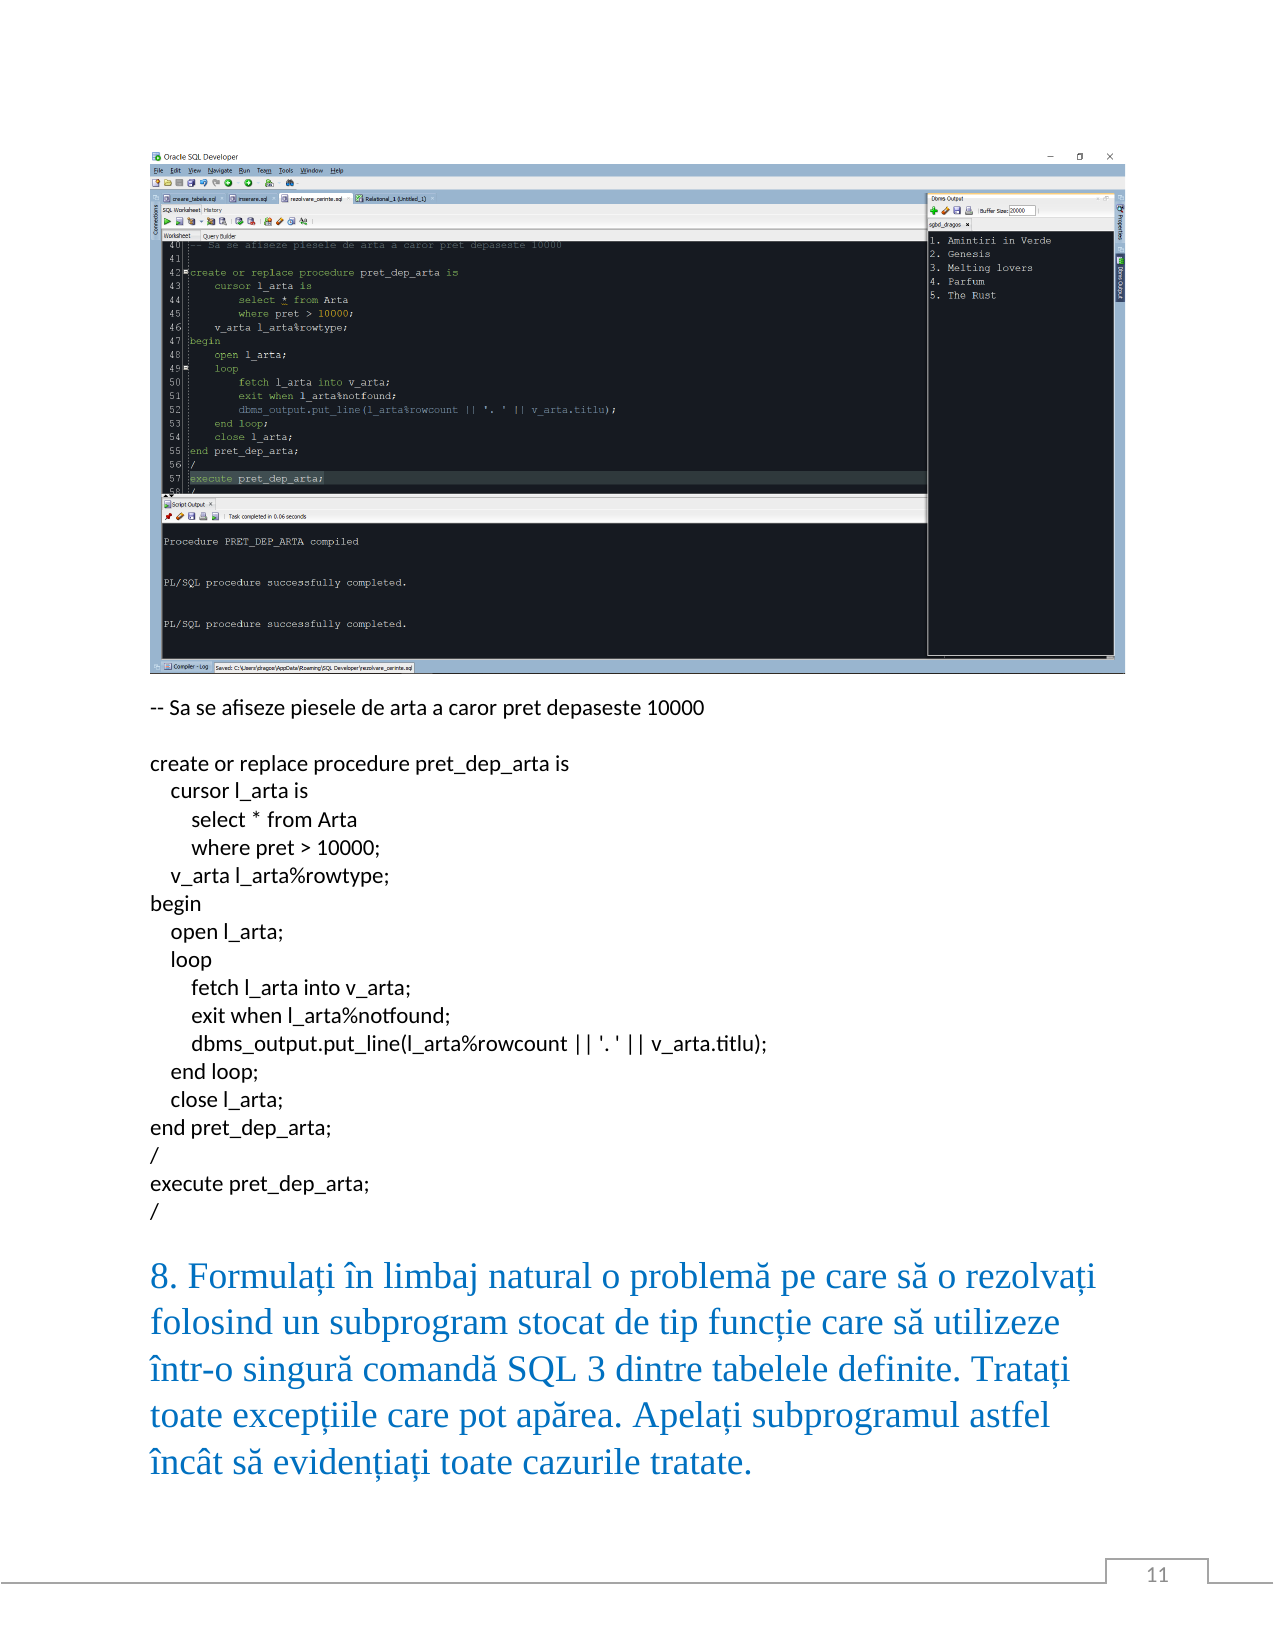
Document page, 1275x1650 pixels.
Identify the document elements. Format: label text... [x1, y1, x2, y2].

text 8. Formulați în limbaj natural o problemă pe care să o rezolvați folosind un subprogram stocat de tip funcție care să utilizeze într-o singură comandă SQL 3 dintre tabelele definite. Tratați toate excepțiile care pot apărea. Apelați subprogramul astfel încât să evidențiați toate cazurile tratate. [150, 1253, 1125, 1482]
picture [150, 150, 1125, 674]
text v_arta l_arta%rowtype; [150, 861, 1125, 889]
text begin [150, 889, 1125, 917]
text where pret > 10000; [150, 833, 1125, 861]
text / [150, 1141, 1125, 1169]
text exit when l_arta%notfound; [150, 1001, 1125, 1029]
text end loop; [150, 1057, 1125, 1085]
text create or replace procedure pret_dep_arta is [150, 749, 1125, 777]
text execute pret_dep_arta; [150, 1169, 1125, 1197]
text / [150, 1197, 1125, 1225]
text fetch l_arta into v_arta; [150, 973, 1125, 1001]
text cursor l_arta is [150, 777, 1125, 805]
text dbms_output.put_line(l_arta%rowcount || '. ' || v_arta.titlu); [150, 1029, 1125, 1057]
text -- Sa se afiseze piesele de arta a caror pret depaseste 10000 [150, 693, 1125, 721]
text select * from Arta [150, 805, 1125, 833]
text loop [150, 945, 1125, 973]
text open l_arta; [150, 917, 1125, 945]
text close l_arta; [150, 1085, 1125, 1113]
text end pret_dep_arta; [150, 1113, 1125, 1141]
